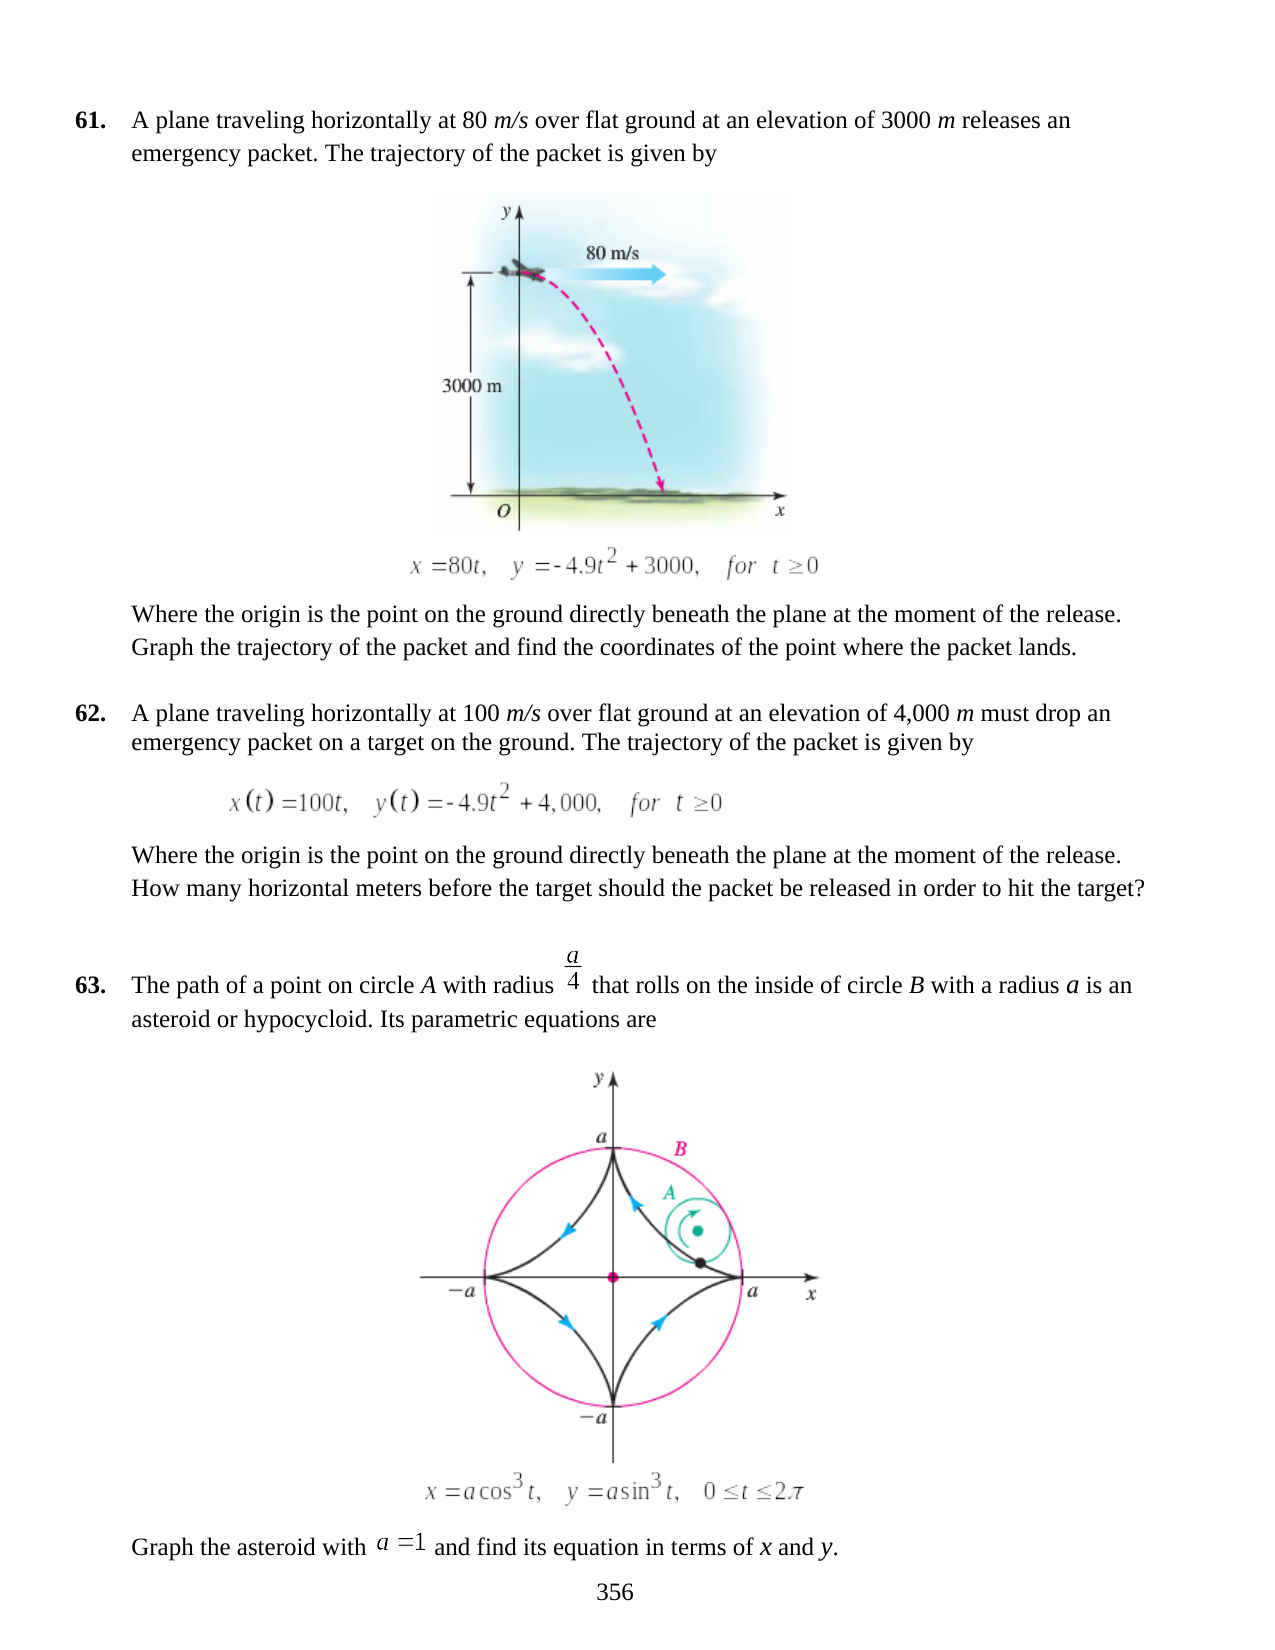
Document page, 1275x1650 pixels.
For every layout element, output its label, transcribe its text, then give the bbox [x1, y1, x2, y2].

picture [406, 1057, 824, 1463]
picture [432, 191, 798, 537]
list The path of a point on circle A with radius that rolls on the inside of circle B with a radius a is an asteroid or hypocycloid. Its parametric equations are [75, 939, 1155, 1033]
text How many horizontal meters before the target should the packet be released in order to hit the target? [131, 873, 1155, 902]
text Where the origin is the point on the ground directly beneath the plane at the moment of the release. [131, 840, 1155, 868]
text Where the origin is the point on the ground directly beneath the plane at the moment of the release. Graph the trajectory of the packet and find the coordinates of the point where the packet lands. [131, 599, 1155, 661]
text Graph the asteroid with and find its equation in terms of x and y. [131, 1525, 1155, 1561]
list A plane traveling horizontally at 100 m/s over flat ground at an elevation of 4,000 m must drop an emergency packet on a target on the ground. The trajectory of the packet is given by [75, 698, 1155, 756]
list A plane traveling horizontally at 80 m/s over flat ground at an elevation of 3000 m releases an emergency packet. The trajectory of the packet is given by [75, 105, 1155, 167]
